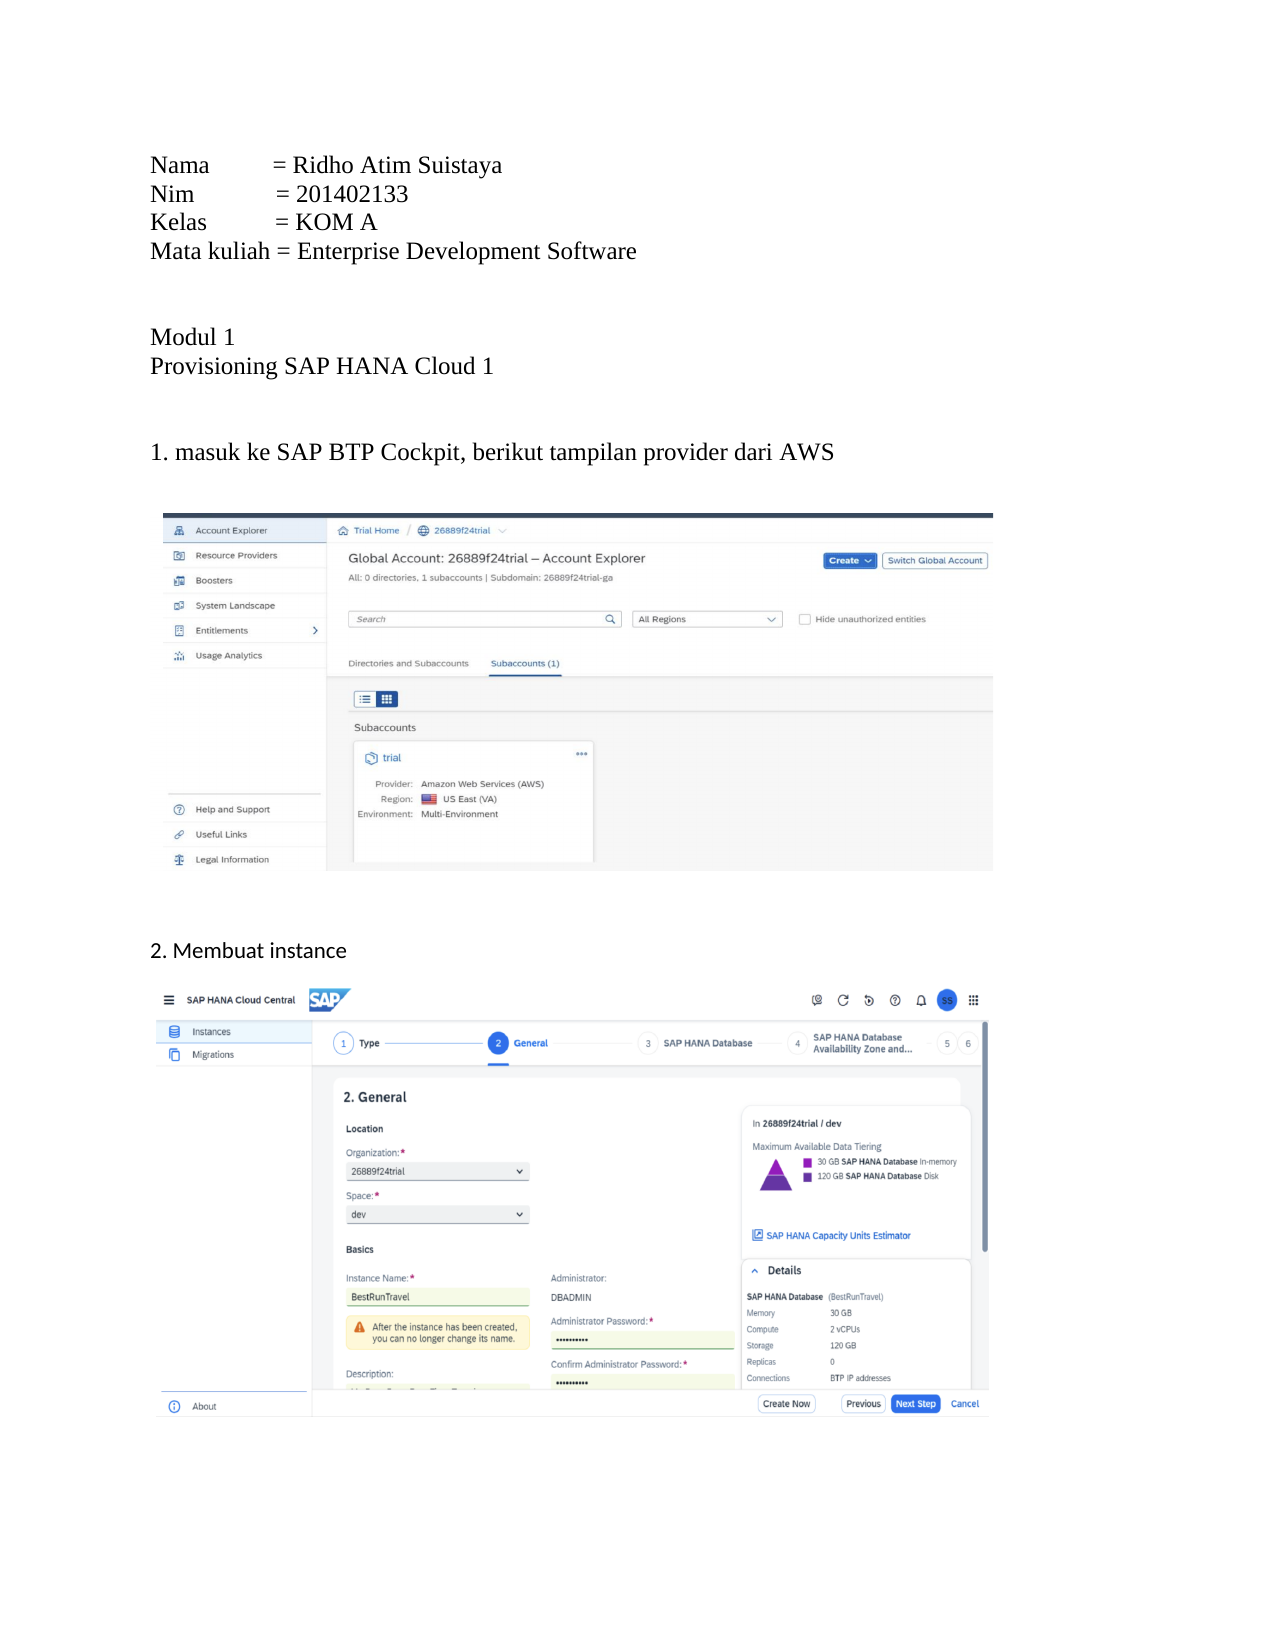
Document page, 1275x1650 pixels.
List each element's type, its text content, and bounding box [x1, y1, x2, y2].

text 1. masuk ke SAP BTP Cockpit, berikut tampilan provider dari AWS [150, 437, 1125, 466]
text 2. Membuat instance [150, 936, 1125, 964]
picture [150, 983, 994, 1417]
picture [150, 513, 994, 871]
text Provisioning SAP HANA Cloud 1 [150, 351, 1125, 380]
text Mata kuliah = Enterprise Development Software [150, 236, 1125, 265]
text Nama = Ridho Atim Suistaya [150, 150, 1125, 179]
text Nim = 201402133 [150, 179, 1125, 207]
text Kelas = KOM A [150, 207, 1125, 236]
text Modul 1 [150, 322, 1125, 351]
